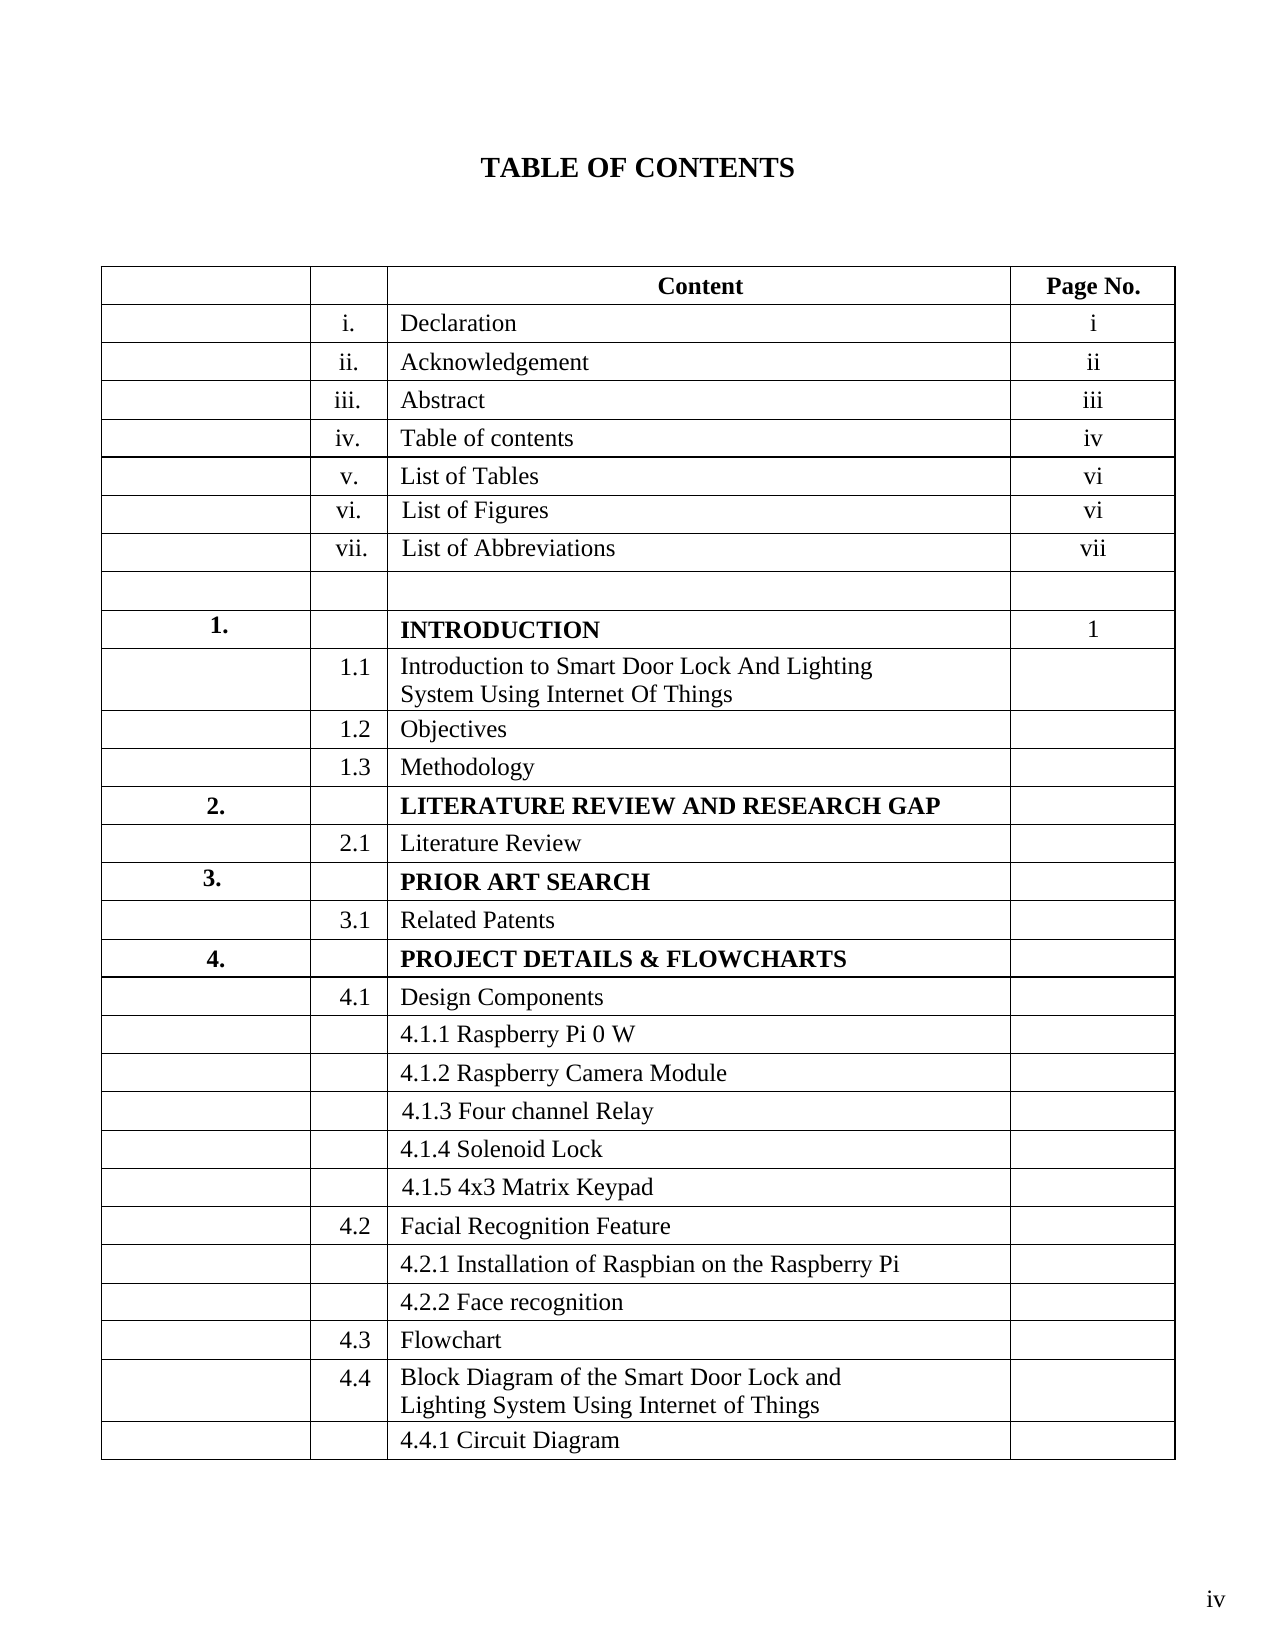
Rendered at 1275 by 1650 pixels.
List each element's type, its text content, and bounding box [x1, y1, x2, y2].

table_cell 2.1 [311, 825, 387, 862]
table_cell [102, 458, 310, 495]
table_cell 4.4.1 Circuit Diagram [388, 1422, 1010, 1458]
subtitle TABLE OF CONTENTS [180, 150, 1095, 183]
table_cell [311, 1016, 387, 1053]
table_cell [311, 1422, 387, 1458]
table_cell iv. [311, 420, 387, 456]
table_cell [1011, 940, 1174, 976]
table_cell 1 [1011, 611, 1174, 648]
table_cell [1011, 863, 1174, 900]
table_cell 1. [102, 611, 310, 648]
table_cell [1011, 787, 1174, 824]
table_cell List of Figures [388, 496, 1010, 533]
table_cell Block Diagram of the Smart Door Lock and Lighting System Using Internet of Things [388, 1360, 1010, 1421]
table_cell Literature Review [388, 825, 1010, 862]
table_cell [1011, 749, 1174, 786]
table_cell 4.2.2 Face recognition [388, 1284, 1010, 1320]
table_cell vi [1011, 496, 1174, 533]
table_cell ii. [311, 343, 387, 380]
table_cell PRIOR ART SEARCH [388, 863, 1010, 900]
table_cell [1011, 649, 1174, 709]
table_cell [1011, 1054, 1174, 1091]
table_cell [102, 825, 310, 862]
table_cell iv [1011, 420, 1174, 456]
table_cell [1011, 978, 1174, 1015]
table_cell [1011, 1284, 1174, 1320]
table_cell [311, 787, 387, 824]
table_cell [311, 1284, 387, 1320]
table_cell 3.1 [311, 901, 387, 938]
table_cell [1011, 1422, 1174, 1458]
table_cell [102, 420, 310, 456]
table_cell ii [1011, 343, 1174, 380]
table_cell 4.3 [311, 1321, 387, 1359]
table_cell [311, 1169, 387, 1206]
table_cell [1011, 1169, 1174, 1206]
table_cell Declaration [388, 305, 1010, 342]
table_cell List of Tables [388, 458, 1010, 495]
table_cell i [1011, 305, 1174, 342]
table_header Page No. [1011, 267, 1174, 304]
table_cell vii [1011, 534, 1174, 571]
table_cell iii [1011, 381, 1174, 418]
table_cell iii. [311, 381, 387, 418]
table_cell [102, 534, 310, 571]
table_cell [1011, 1245, 1174, 1282]
table_cell [102, 381, 310, 418]
table_cell [102, 305, 310, 342]
table_cell [102, 1422, 310, 1458]
table_cell LITERATURE REVIEW AND RESEARCH GAP [388, 787, 1010, 824]
table_cell 4.1.2 Raspberry Camera Module [388, 1054, 1010, 1091]
table_header [102, 267, 310, 304]
table_cell [102, 1092, 310, 1130]
table_cell [102, 901, 310, 938]
table_cell [102, 1360, 310, 1421]
table_cell 4.1.3 Four channel Relay [388, 1092, 1010, 1130]
table_cell 4.1.5 4x3 Matrix Keypad [388, 1169, 1010, 1206]
table_cell 4.4 [311, 1360, 387, 1421]
table_cell [1011, 1207, 1174, 1244]
table_cell Introduction to Smart Door Lock And Lighting System Using Internet Of Things [388, 649, 1010, 709]
table_cell v. [311, 458, 387, 495]
table_cell vi [1011, 458, 1174, 495]
table_cell List of Abbreviations [388, 534, 1010, 571]
table_cell [102, 1321, 310, 1359]
table_cell [102, 343, 310, 380]
table_cell [102, 1054, 310, 1091]
table_cell 2. [102, 787, 310, 824]
table_cell [102, 978, 310, 1015]
table_cell [102, 572, 310, 610]
table_cell vii. [311, 534, 387, 571]
table_cell 4.2.1 Installation of Raspbian on the Raspberry Pi [388, 1245, 1010, 1282]
table_cell 3. [102, 863, 310, 900]
table_cell [1011, 1131, 1174, 1168]
table_cell [311, 1092, 387, 1130]
table_cell 1.1 [311, 649, 387, 709]
table_cell [311, 863, 387, 900]
table_cell PROJECT DETAILS & FLOWCHARTS [388, 940, 1010, 976]
table_cell 4.1.4 Solenoid Lock [388, 1131, 1010, 1168]
table_cell [102, 1245, 310, 1282]
table_cell vi. [311, 496, 387, 533]
table_cell i. [311, 305, 387, 342]
table_cell [388, 572, 1010, 610]
table_cell [102, 749, 310, 786]
table_cell [311, 572, 387, 610]
table_cell Methodology [388, 749, 1010, 786]
table_cell [102, 1284, 310, 1320]
table_cell [102, 1207, 310, 1244]
table_header [311, 267, 387, 304]
table_cell [1011, 1360, 1174, 1421]
table_cell Flowchart [388, 1321, 1010, 1359]
table_cell [102, 649, 310, 709]
table_cell Acknowledgement [388, 343, 1010, 380]
table_cell [311, 940, 387, 976]
table_cell INTRODUCTION [388, 611, 1010, 648]
table_header Content [388, 267, 1010, 304]
table_cell [311, 611, 387, 648]
table_cell 4.1 [311, 978, 387, 1015]
table_cell [1011, 825, 1174, 862]
table_cell Abstract [388, 381, 1010, 418]
table_cell [1011, 572, 1174, 610]
table_cell Related Patents [388, 901, 1010, 938]
table_cell [102, 1016, 310, 1053]
table_cell Table of contents [388, 420, 1010, 456]
table_cell [102, 1169, 310, 1206]
table_cell 1.2 [311, 711, 387, 747]
table_cell [1011, 901, 1174, 938]
table_cell Objectives [388, 711, 1010, 747]
table_cell 4.2 [311, 1207, 387, 1244]
table_cell [102, 711, 310, 747]
table_cell [311, 1245, 387, 1282]
table_cell [102, 496, 310, 533]
table_cell [311, 1131, 387, 1168]
table_cell 4.1.1 Raspberry Pi 0 W [388, 1016, 1010, 1053]
table_cell Facial Recognition Feature [388, 1207, 1010, 1244]
table_cell [1011, 1092, 1174, 1130]
table_cell [1011, 1321, 1174, 1359]
table_cell 4. [102, 940, 310, 976]
table_cell [1011, 1016, 1174, 1053]
table_cell [102, 1131, 310, 1168]
table_cell Design Components [388, 978, 1010, 1015]
table_cell [311, 1054, 387, 1091]
table_cell [1011, 711, 1174, 747]
table_cell 1.3 [311, 749, 387, 786]
